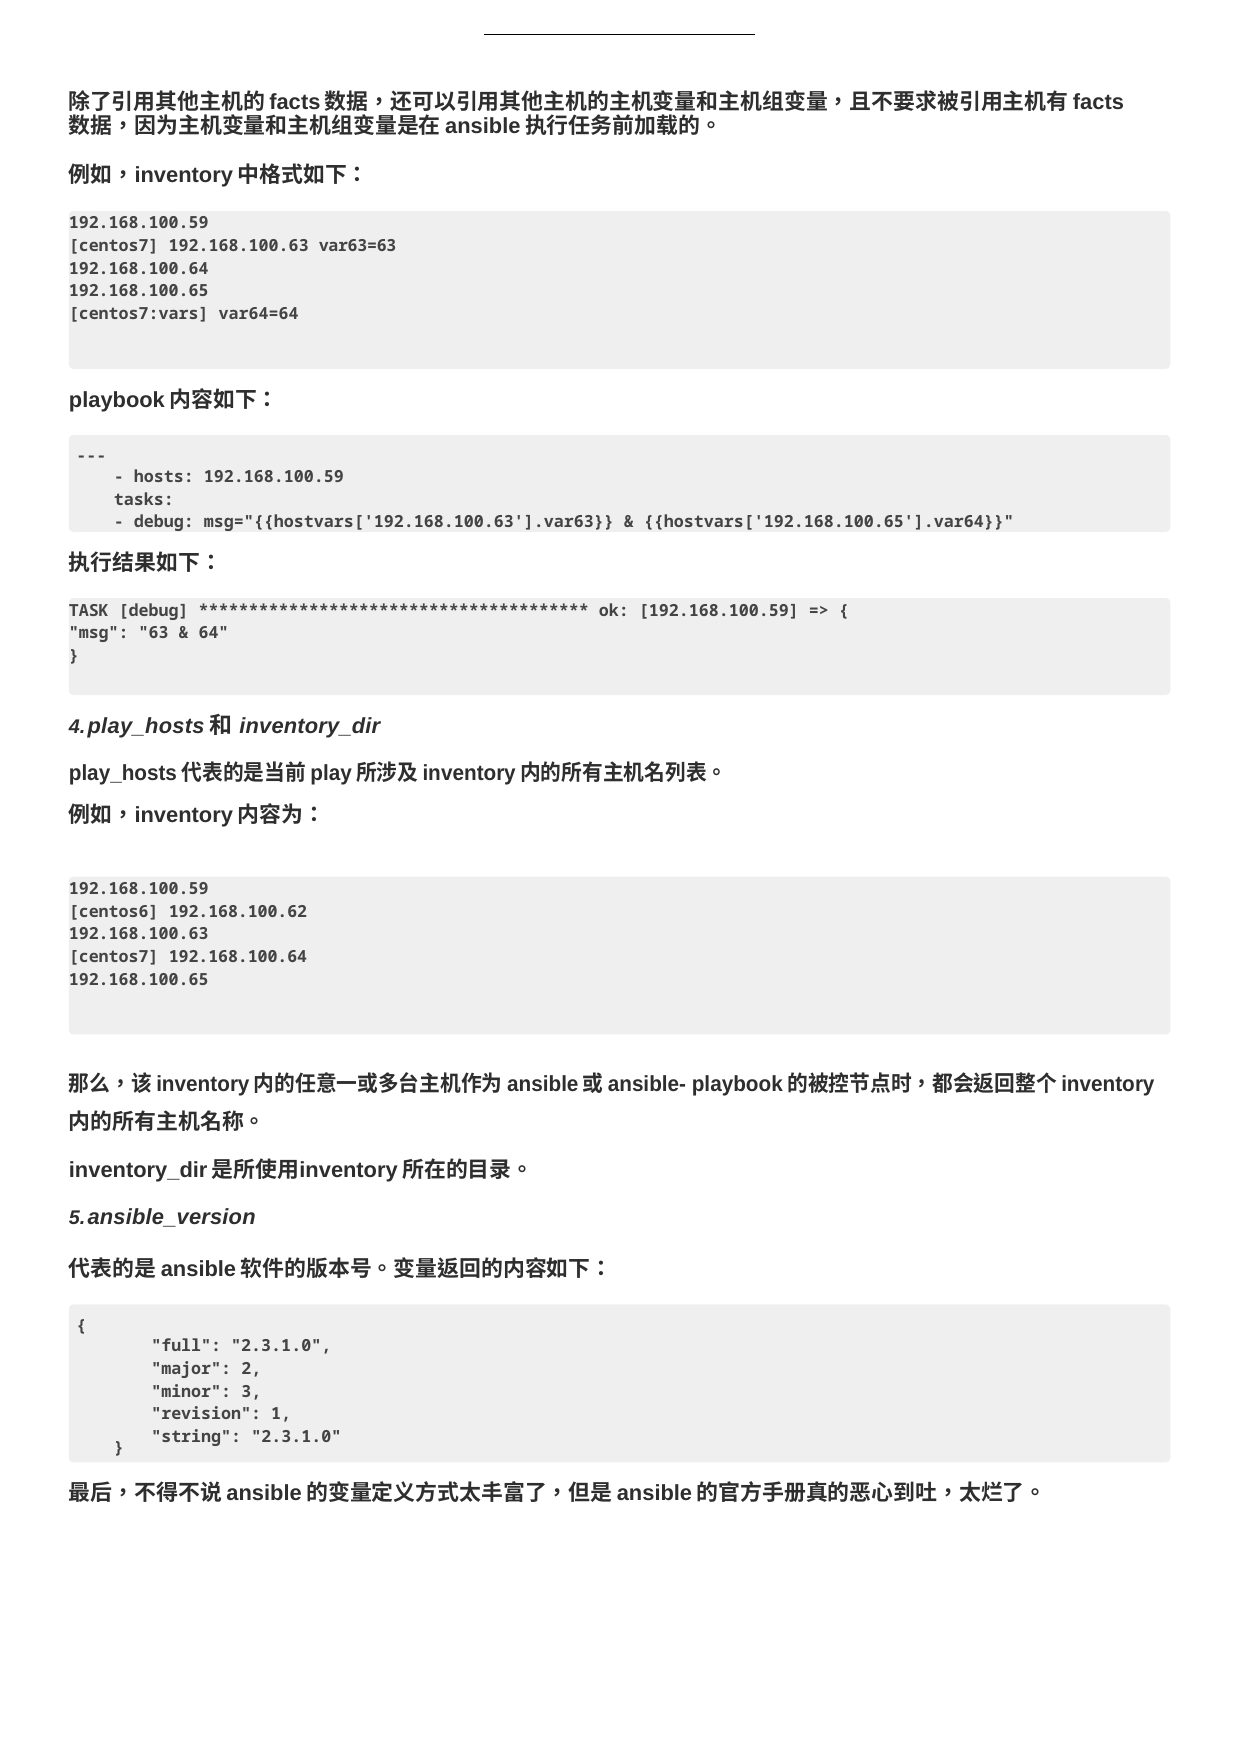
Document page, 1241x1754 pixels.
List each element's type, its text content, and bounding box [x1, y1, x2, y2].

text 内的所有主机名称。 [69, 1099, 1194, 1137]
list ansible_version [68, 1204, 1194, 1229]
text inventory_dir是所使⽤inventory所在的⽬录。 [69, 1154, 1194, 1184]
text 例如，inventory中格式如下： [69, 159, 1194, 189]
text 那么，该inventory内的任意⼀或多台主机作为ansible或ansible- playbook的被控节点时，都会返回整个inventory [69, 857, 1194, 1099]
text 代表的是ansible软件的版本号。变量返回的内容如下： [69, 1253, 1194, 1283]
text 最后，不得不说ansible的变量定义⽅式太丰富了，但是ansible的官⽅⼿册真的恶⼼到吐，太烂了。 [69, 1311, 1194, 1507]
text play_hosts代表的是当前play所涉及inventory内的所有主机名列表。例如，inventory内容为： [69, 757, 731, 829]
text 除了引⽤其他主机的facts数据，还可以引⽤其他主机的主机变量和主机组变量，且不要求被引⽤主机有facts数据，因为主机变量和主机组变量是在ansible执⾏任务前加载的。 [68, 89, 1131, 140]
list play_hosts和inventory_dir [68, 603, 1194, 740]
text 执⾏结果如下： [69, 441, 1194, 577]
text playbook内容如下： [69, 217, 1194, 413]
